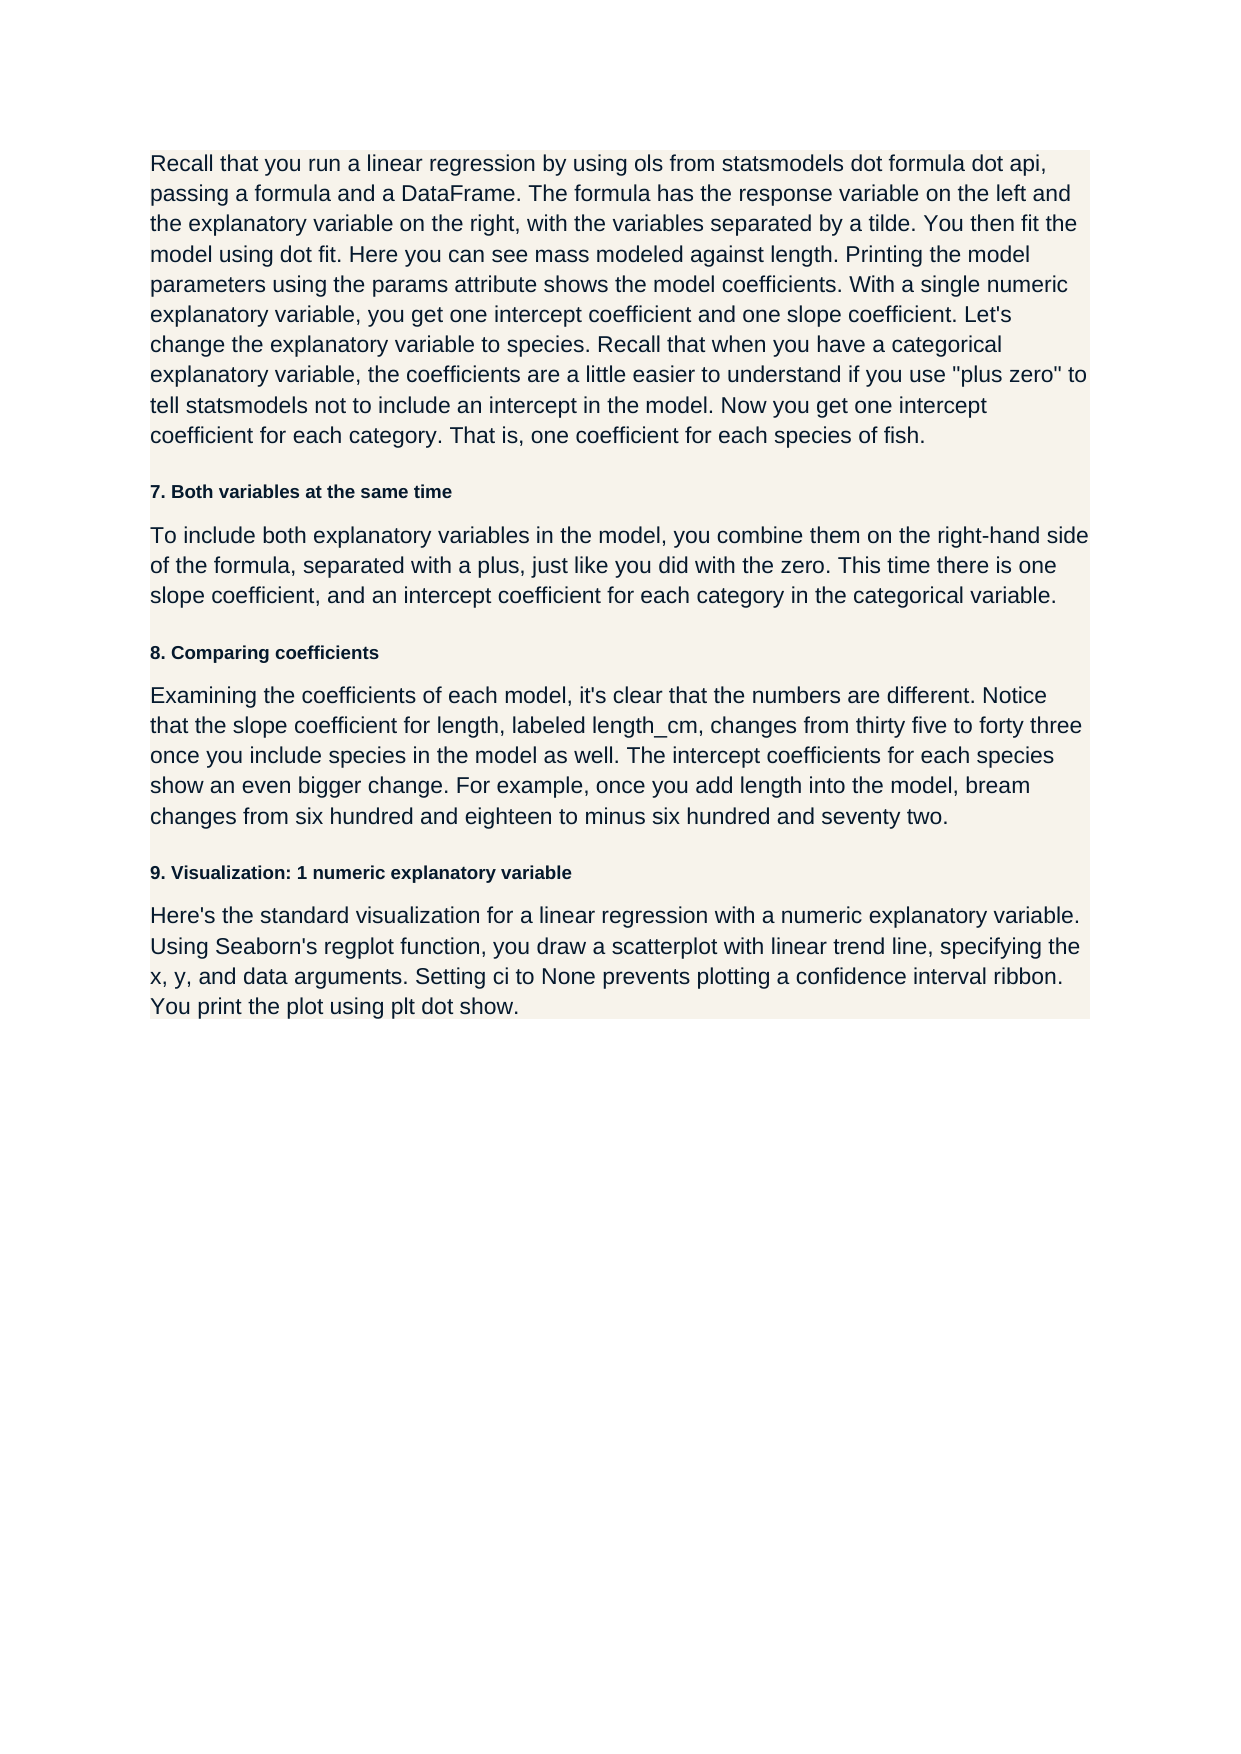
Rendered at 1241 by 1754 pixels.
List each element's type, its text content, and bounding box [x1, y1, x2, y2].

text Recall that you run a linear regression by using ols from statsmodels dot formula dot api, passing a formula and a DataFrame. The formula has the response variable on the left and the explanatory variable on the right, with the variables separated by a tilde. You then fit the model using dot fit. Here you can see mass modeled against length. Printing the model parameters using the params attribute shows the model coefficients. With a single numeric explanatory variable, you get one intercept coefficient and one slope coefficient. Let's change the explanatory variable to species. Recall that when you have a categorical explanatory variable, the coefficients are a little easier to understand if you use "plus zero" to tell statsmodels not to include an intercept in the model. Now you get one intercept coefficient for each category. That is, one coefficient for each species of fish. [150, 150, 1090, 448]
text 7. Both variables at the same time [150, 481, 1090, 503]
text To include both explanatory variables in the model, you combine them on the right-hand side of the formula, separated with a plus, just like you did with the zero. This time there is one slope coefficient, and an intercept coefficient for each category in the categorical variable. [150, 522, 1090, 608]
text 9. Visualization: 1 numeric explanatory variable [150, 862, 1090, 884]
text 8. Comparing coefficients [150, 641, 1090, 663]
text Examining the coefficients of each model, it's clear that the numbers are different. Notice that the slope coefficient for length, labeled length_cm, changes from thirty five to forty three once you include species in the model as well. The intercept coefficients for each species show an even bigger change. For example, once you add length into the model, bream changes from six hundred and eighteen to minus six hundred and seventy two. [150, 682, 1090, 829]
text Here's the standard visualization for a linear regression with a numeric explanatory variable. Using Seaborn's regplot function, you draw a scatterplot with linear trend line, specifying the x, y, and data arguments. Setting ci to None prevents plotting a confidence interval ribbon. You print the plot using plt dot show. [150, 902, 1090, 1019]
